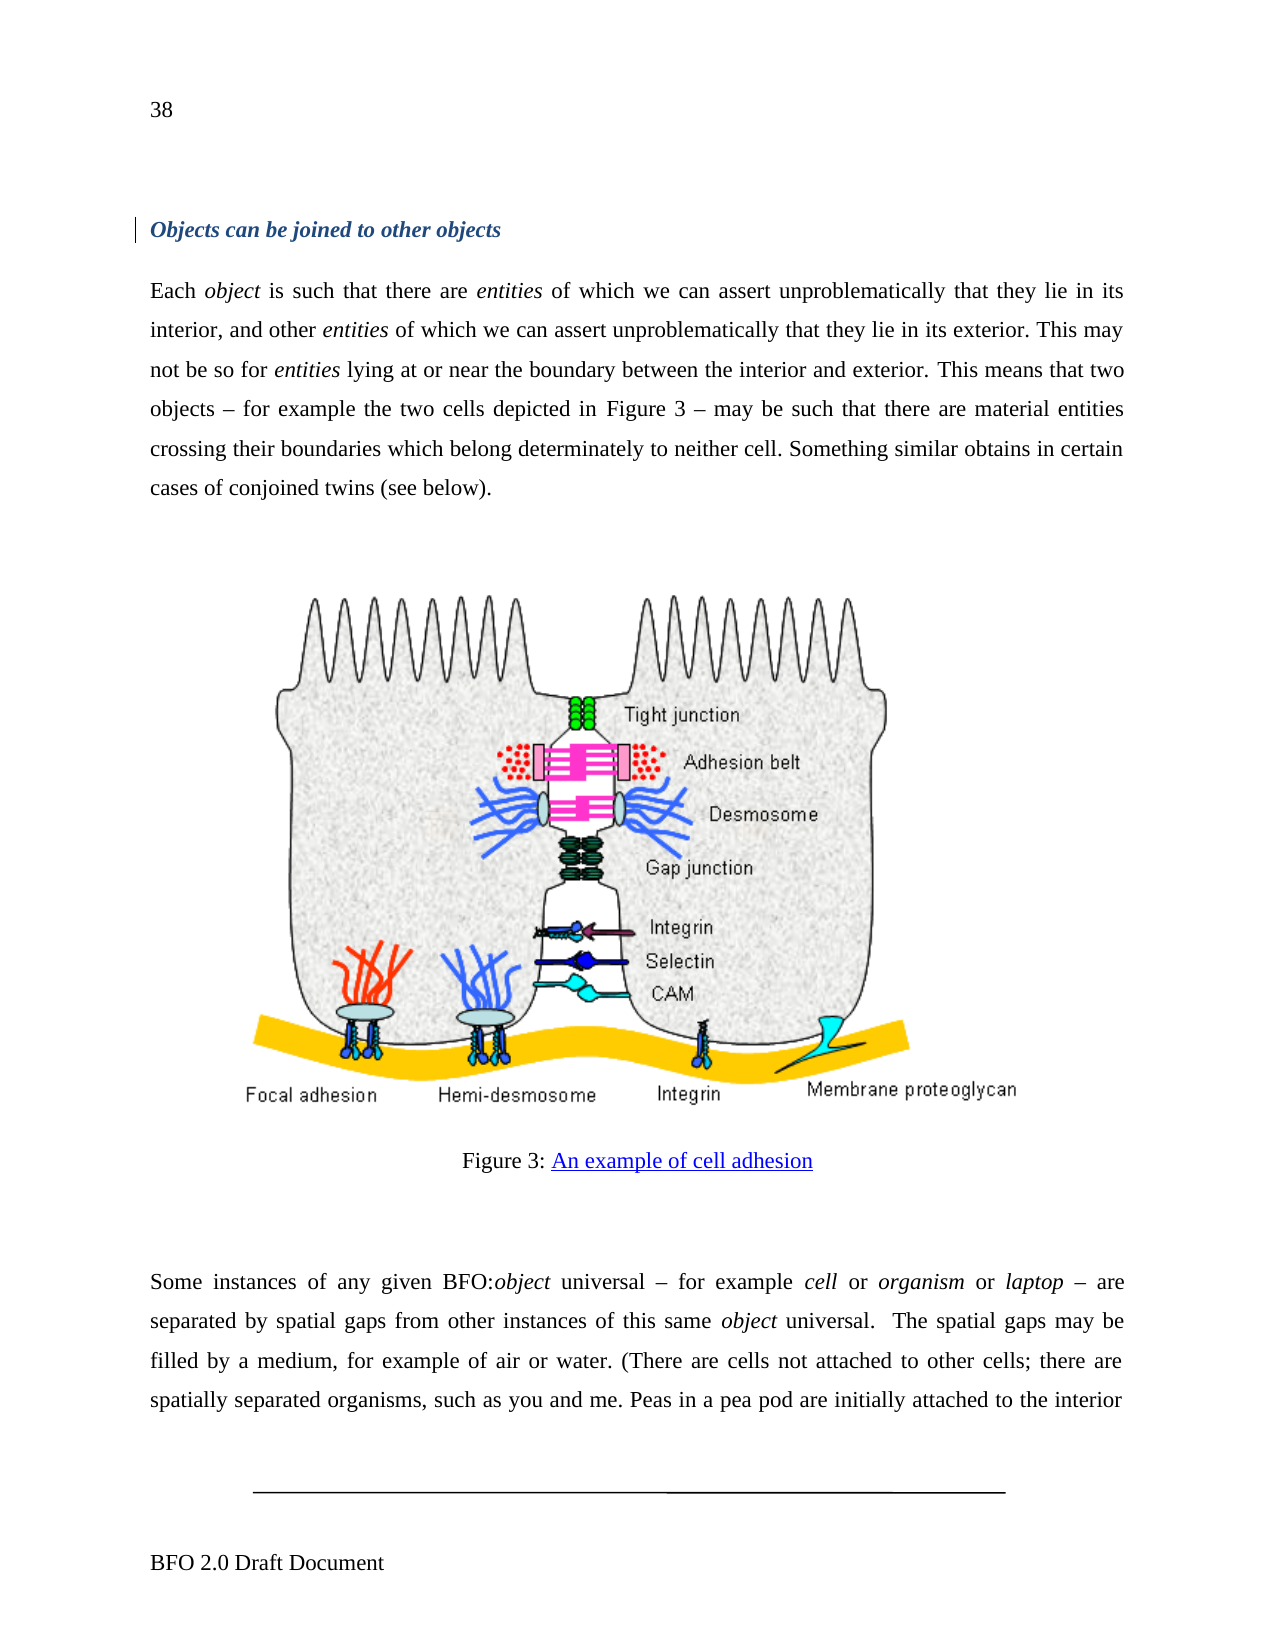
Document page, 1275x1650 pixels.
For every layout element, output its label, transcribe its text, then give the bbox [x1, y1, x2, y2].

subtitle Objects can be joined to other objects [150, 217, 1125, 243]
picture [231, 595, 1044, 1114]
text Figure 3: An example of cell adhesion [150, 1147, 1125, 1173]
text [150, 1268, 1125, 1412]
text note(object)[Each object is such that there are entities of which we can assert unproblematically that they lie in its interior, and other entities of which we can assert unproblematically that they lie in its exterior. This may not be so for entities lying at or near the boundary between the interior and exterior. This means that two objects – for example the two cells depicted in – may be such that there are material entities crossing their boundaries which belong determinately to neither cell. Something similar obtains in certain cases of conjoined twins (see below).] [150, 277, 1125, 501]
